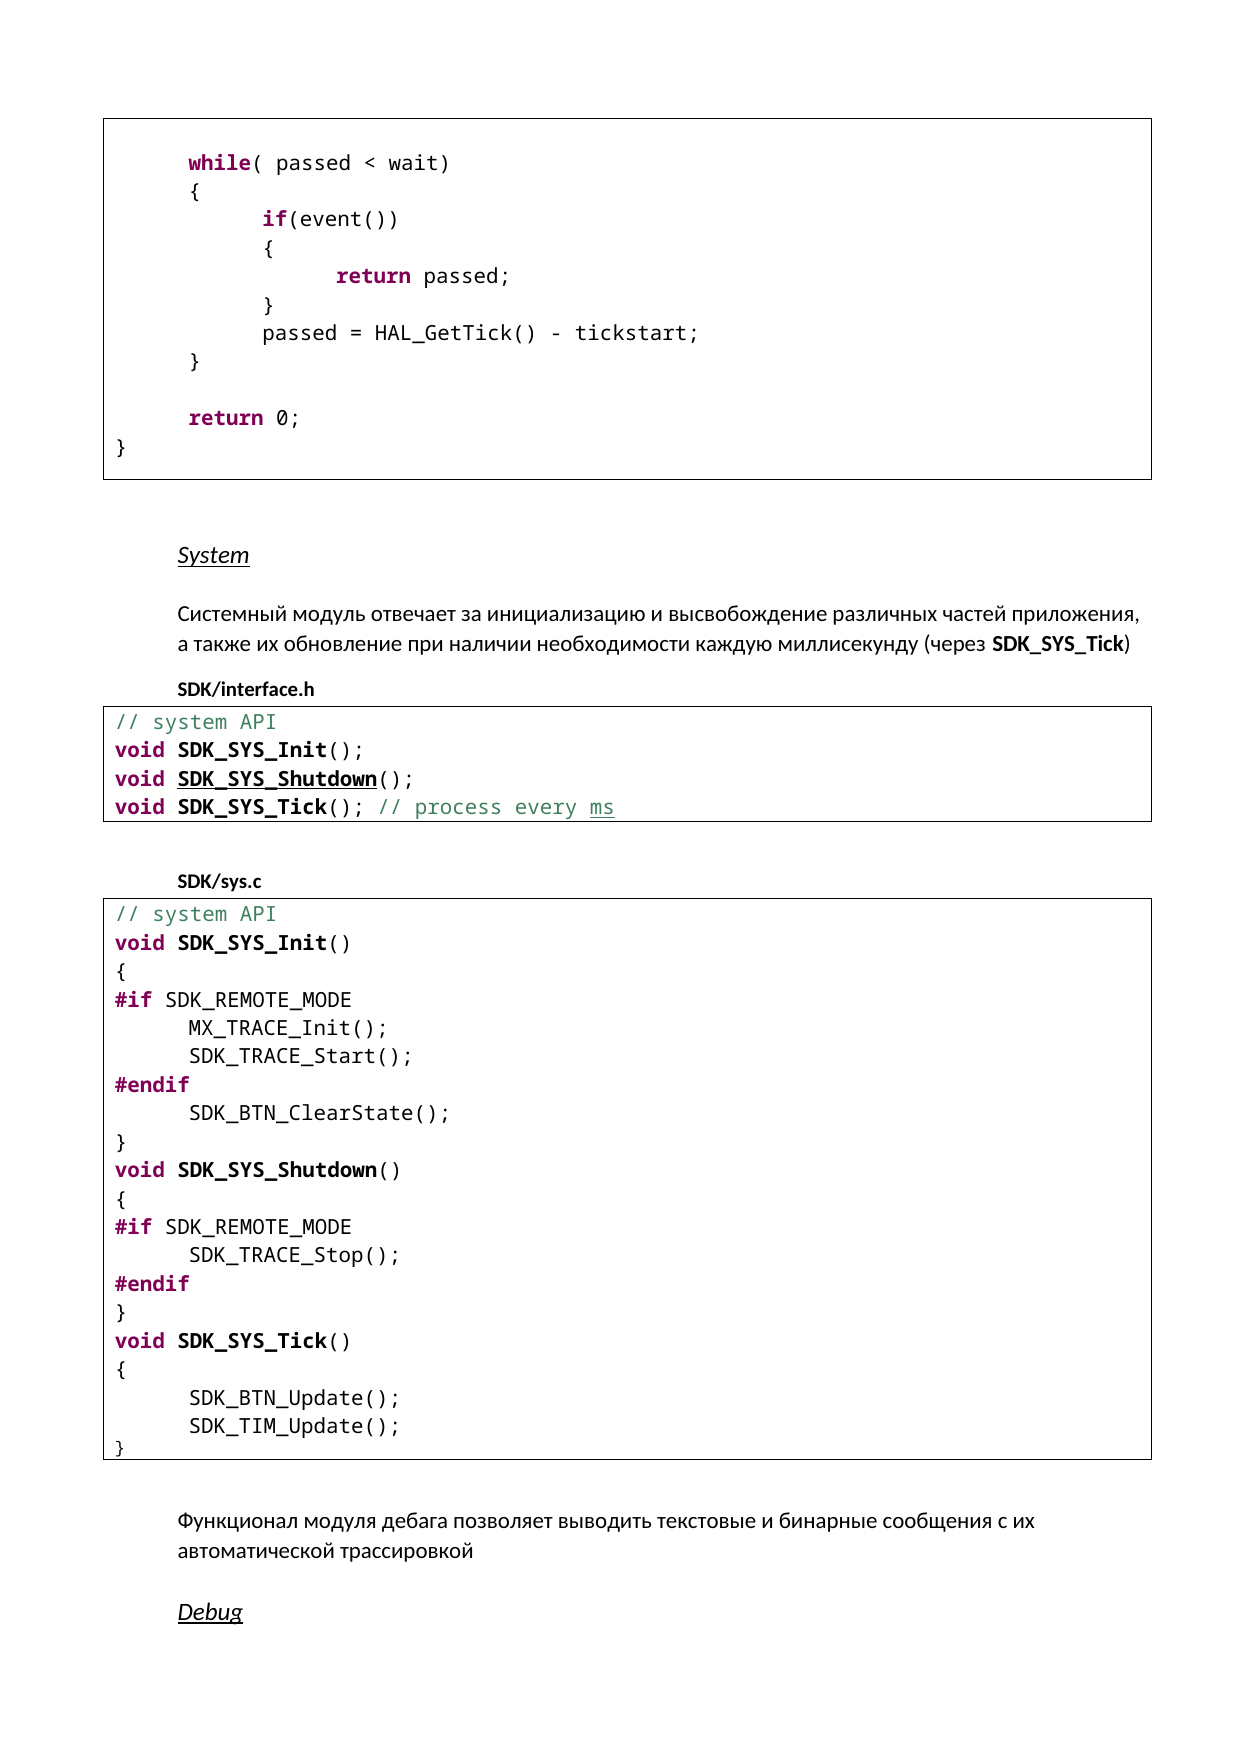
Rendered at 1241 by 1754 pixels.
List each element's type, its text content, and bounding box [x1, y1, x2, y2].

text Функционал модуля дебага позволяет выводить текстовые и бинарные сообщения с их автоматической трассировкой [177, 1506, 1152, 1565]
table_header // system API void SDK_SYS_Init() { #if SDK_REMOTE_MODE MX_TRACE_Init(); SDK_TRACE_Start(); #endif SDK_BTN_ClearState(); } void SDK_SYS_Shutdown() { #if SDK_REMOTE_MODE SDK_TRACE_Stop(); #endif } void SDK_SYS_Tick() { SDK_BTN_Update(); SDK_TIM_Update(); } [104, 899, 1151, 1458]
text Системный модуль отвечает за инициализацию и высвобождение различных частей приложения, а также их обновление при наличии необходимости каждую миллисекунду (через SDK_SYS_Tick) [177, 599, 1152, 658]
subtitle SDK/sys.c [177, 869, 1152, 894]
table_header // system API void SDK_SYS_Init(); void SDK_SYS_Shutdown(); void SDK_SYS_Tick(); // process every ms [104, 707, 1151, 821]
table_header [104, 119, 1151, 479]
subtitle System [177, 540, 1152, 570]
subtitle Debug [177, 1596, 1152, 1627]
subtitle SDK/interface.h [177, 676, 1152, 702]
